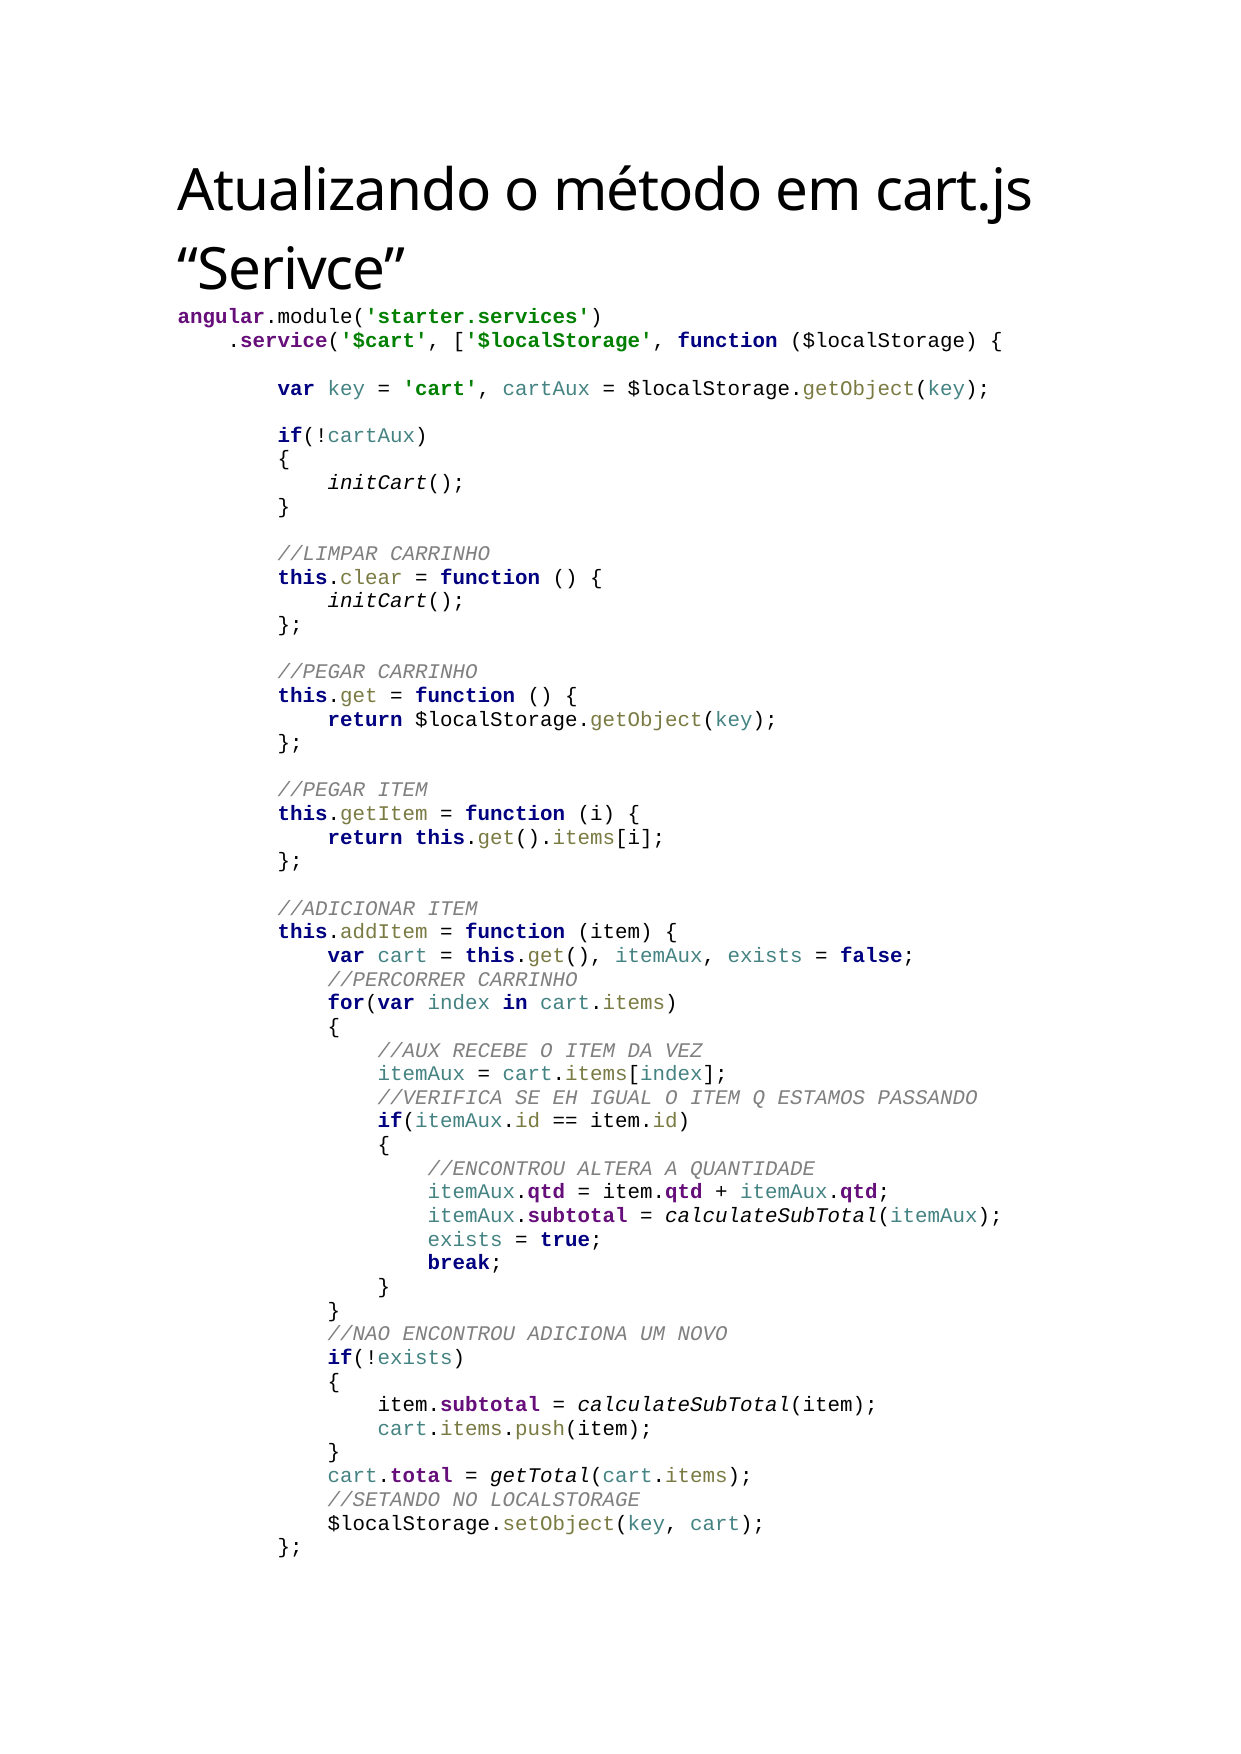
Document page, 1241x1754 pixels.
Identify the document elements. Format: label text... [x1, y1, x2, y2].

title Atualizando o método em cart.js “Serivce” [177, 148, 1063, 307]
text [177, 307, 1063, 1583]
